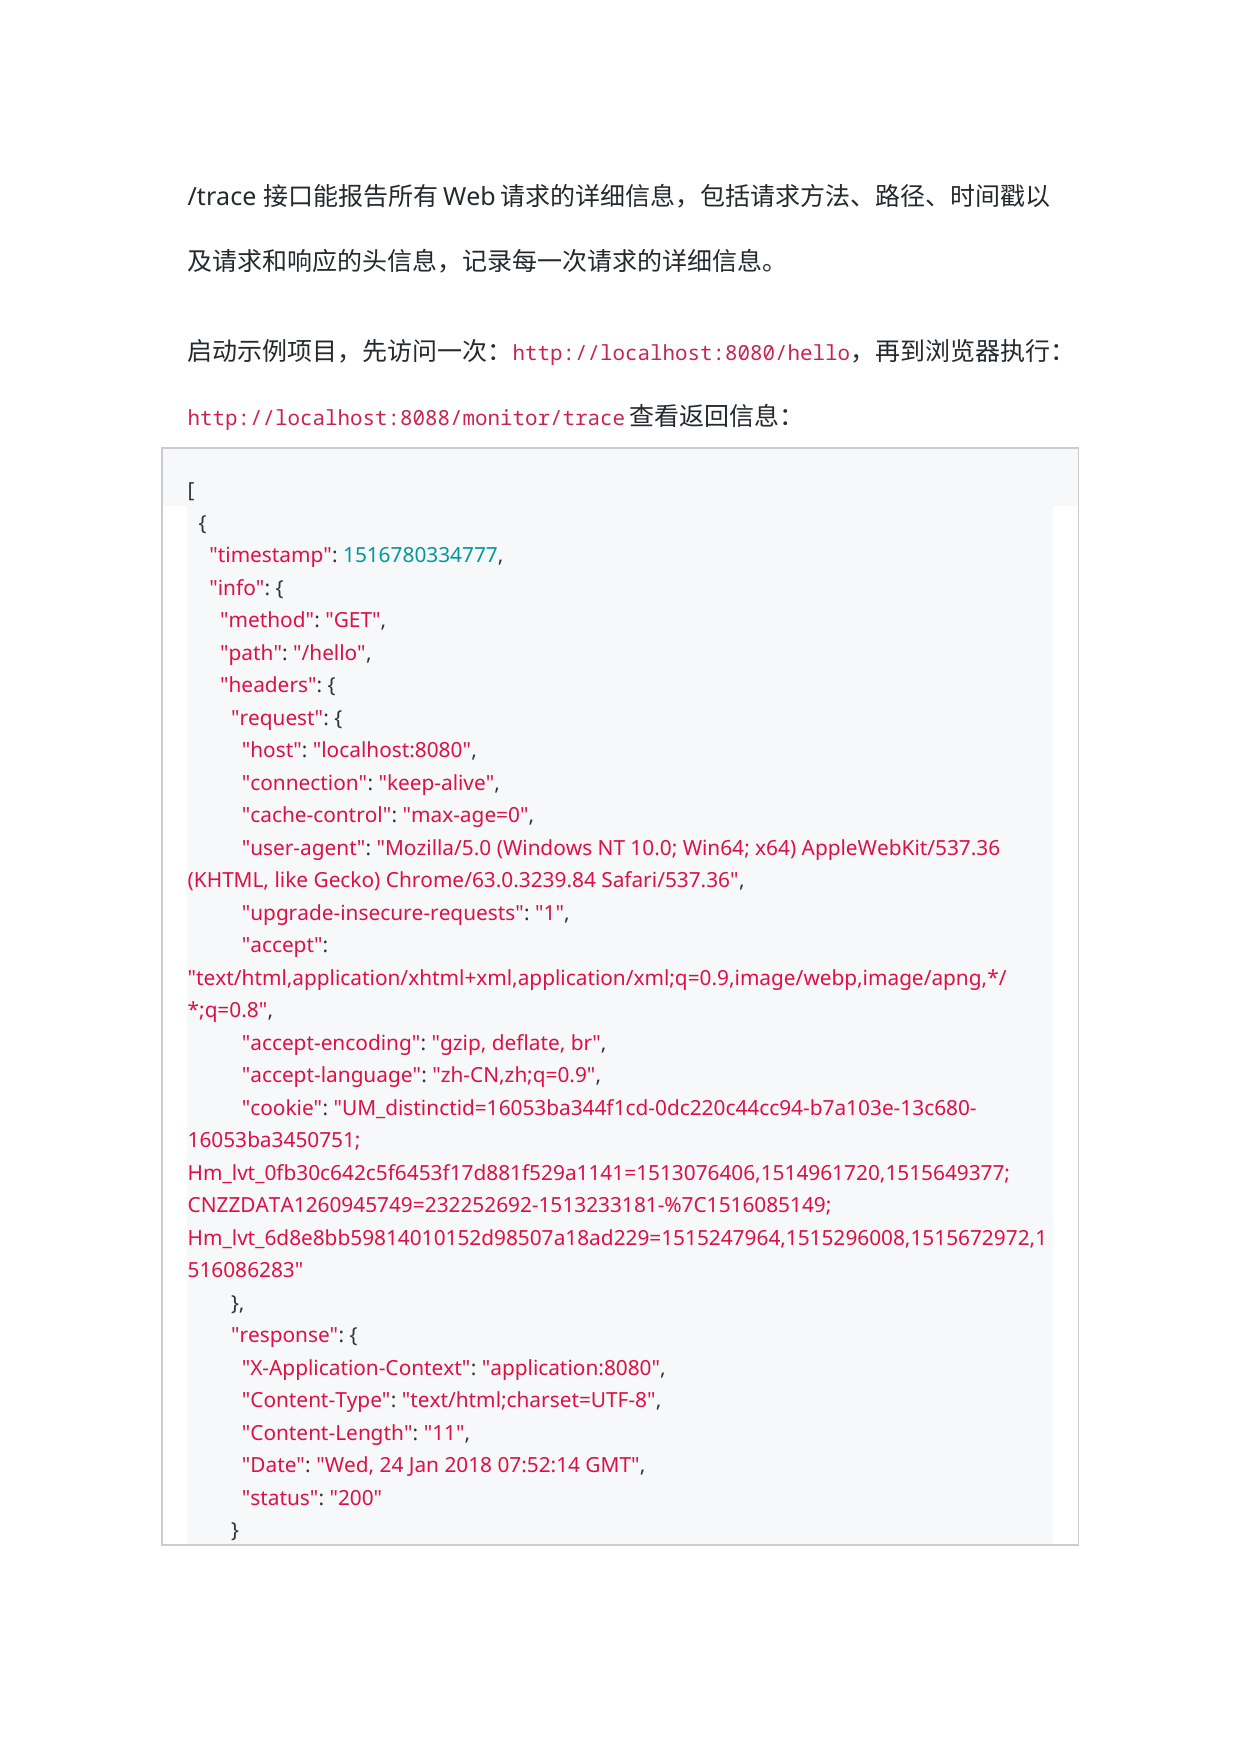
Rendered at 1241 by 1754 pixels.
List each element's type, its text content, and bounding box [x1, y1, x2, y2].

text "Content-Length": "11", [187, 1416, 1053, 1448]
text "timestamp": 1516780334777, [187, 538, 1053, 571]
text "cookie": "UM_distinctid=16053ba344f1cd-0dc220c44cc94-b7a103e-13c680-16053ba3450751; Hm_lvt_0fb30c642c5f6453f17d881f529a1141=1513076406,1514961720,1515649377; CNZZDATA1260945749=232252692-1513233181-%7C1516085149; Hm_lvt_6d8e8bb59814010152d98507a18ad229=1515247964,1515296008,1515672972,1516086283" [187, 1091, 1053, 1286]
text } [187, 1513, 1053, 1544]
text "accept-encoding": "gzip, deflate, br", [187, 1026, 1053, 1058]
text "user-agent": "Mozilla/5.0 (Windows NT 10.0; Win64; x64) AppleWebKit/537.36 (KHTML, like Gecko) Chrome/63.0.3239.84 Safari/537.36", [187, 831, 1053, 896]
text { [187, 506, 1053, 538]
text "Content-Type": "text/html;charset=UTF-8", [187, 1383, 1053, 1416]
text 启动示例项目，先访问一次：http://localhost:8080/hello，再到浏览器执行：http://localhost:8088/monitor/trace查看返回信息： [187, 317, 1053, 447]
text "host": "localhost:8080", [187, 733, 1053, 766]
text "method": "GET", [187, 603, 1053, 636]
text /trace 接口能报告所有Web请求的详细信息，包括请求方法、路径、时间戳以及请求和响应的头信息，记录每一次请求的详细信息。 [187, 162, 1053, 292]
text "X-Application-Context": "application:8080", [187, 1351, 1053, 1383]
text "upgrade-insecure-requests": "1", [187, 896, 1053, 928]
text }, [187, 1286, 1053, 1318]
text "path": "/hello", [187, 636, 1053, 668]
text "connection": "keep-alive", [187, 766, 1053, 798]
text "status": "200" [187, 1481, 1053, 1513]
text "accept": "text/html,application/xhtml+xml,application/xml;q=0.9,image/webp,image/apng,*/*;q=0.8", [187, 928, 1053, 1026]
text "Date": "Wed, 24 Jan 2018 07:52:14 GMT", [187, 1448, 1053, 1481]
text "response": { [187, 1318, 1053, 1351]
text "headers": { [187, 668, 1053, 701]
text "accept-language": "zh-CN,zh;q=0.9", [187, 1058, 1053, 1091]
text "cache-control": "max-age=0", [187, 798, 1053, 831]
text [ [163, 449, 1078, 506]
text "info": { [187, 571, 1053, 603]
text "request": { [187, 701, 1053, 733]
